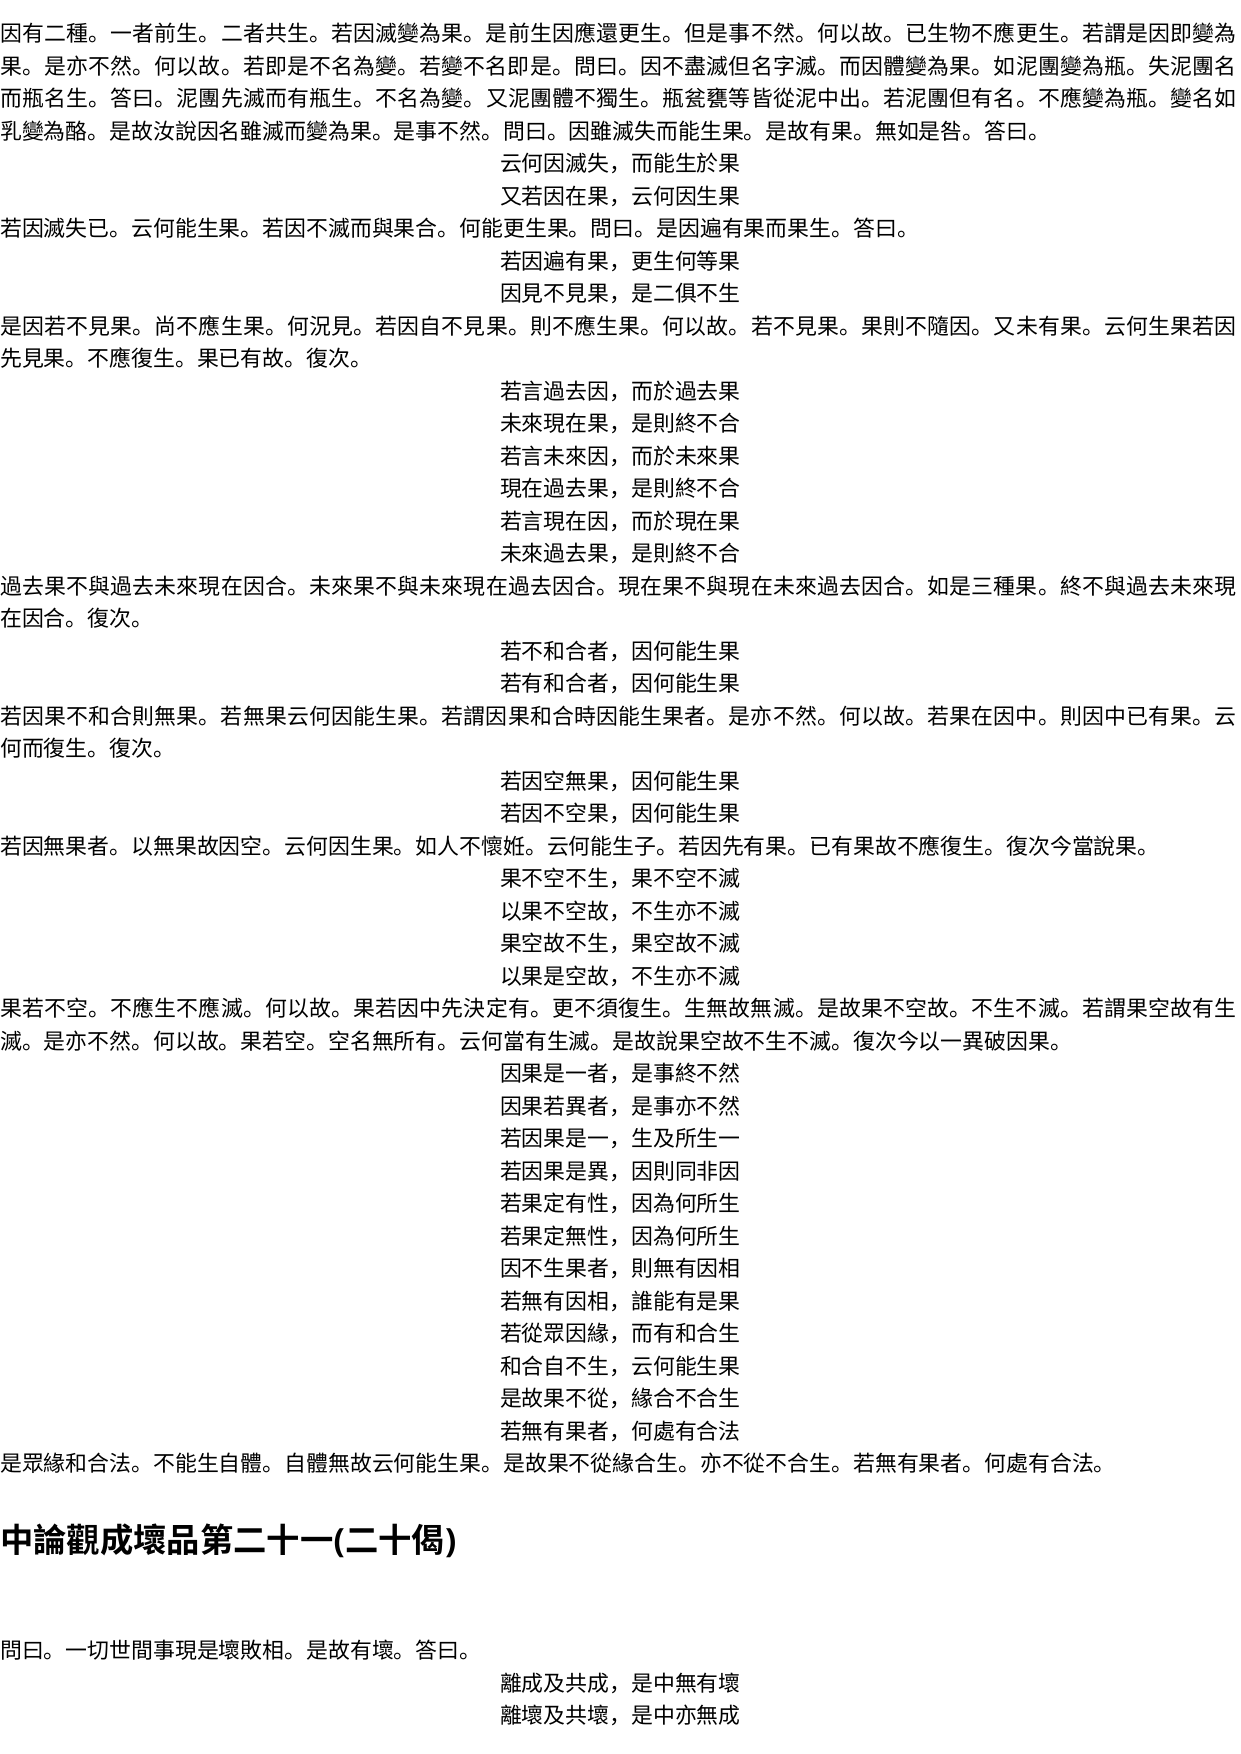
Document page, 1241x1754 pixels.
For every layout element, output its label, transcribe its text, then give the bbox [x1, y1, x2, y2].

text 若無有果者，何處有合法 [0, 1413, 1240, 1446]
text 是因若不見果。尚不應生果。何況見。若因自不見果。則不應生果。何以故。若不見果。果則不隨因。又未有果。云何生果若因先見果。不應復生。果已有故。復次。 [0, 308, 1240, 373]
text 若因不空果，因何能生果 [0, 796, 1240, 828]
text 若因滅失已。云何能生果。若因不滅而與果合。何能更生果。問曰。是因遍有果而果生。答曰。 [0, 211, 1240, 243]
text 若從眾因緣，而有和合生 [0, 1316, 1240, 1348]
text 是眾緣和合法。不能生自體。自體無故云何能生果。是故果不從緣合生。亦不從不合生。若無有果者。何處有合法。 [0, 1446, 1240, 1478]
text 若因遍有果，更生何等果 [0, 243, 1240, 276]
text 若果定有性，因為何所生 [0, 1186, 1240, 1218]
text 若有和合者，因何能生果 [0, 666, 1240, 698]
text 未來現在果，是則終不合 [0, 406, 1240, 438]
text 未來過去果，是則終不合 [0, 536, 1240, 568]
text 問曰。一切世間事現是壞敗相。是故有壞。答曰。 [0, 1633, 1240, 1665]
text 若言現在因，而於現在果 [0, 503, 1240, 536]
text 若言未來因，而於未來果 [0, 438, 1240, 471]
text 若不和合者，因何能生果 [0, 633, 1240, 666]
text 過去果不與過去未來現在因合。未來果不與未來現在過去因合。現在果不與現在未來過去因合。如是三種果。終不與過去未來現在因合。復次。 [0, 568, 1240, 633]
text 又若因在果，云何因生果 [0, 178, 1240, 211]
text 果若不空。不應生不應滅。何以故。果若因中先決定有。更不須復生。生無故無滅。是故果不空故。不生不滅。若謂果空故有生滅。是亦不然。何以故。果若空。空名無所有。云何當有生滅。是故說果空故不生不滅。復次今以一異破因果。 [0, 991, 1240, 1056]
text 若因空無果，因何能生果 [0, 763, 1240, 796]
subtitle 中論觀成壞品第二十一(二十偈) [0, 1505, 1240, 1570]
text 和合自不生，云何能生果 [0, 1348, 1240, 1381]
text 因果是一者，是事終不然 [0, 1056, 1240, 1088]
text 若因果不和合則無果。若無果云何因能生果。若謂因果和合時因能生果者。是亦不然。何以故。若果在因中。則因中已有果。云何而復生。復次。 [0, 698, 1240, 763]
text 若果定無性，因為何所生 [0, 1218, 1240, 1251]
text 因果若異者，是事亦不然 [0, 1088, 1240, 1121]
text 以果是空故，不生亦不滅 [0, 958, 1240, 991]
text 因不生果者，則無有因相 [0, 1251, 1240, 1283]
text 因見不見果，是二俱不生 [0, 276, 1240, 308]
text 是故果不從，緣合不合生 [0, 1381, 1240, 1413]
text 因有二種。一者前生。二者共生。若因滅變為果。是前生因應還更生。但是事不然。何以故。已生物不應更生。若謂是因即變為果。是亦不然。何以故。若即是不名為變。若變不名即是。問曰。因不盡滅但名字滅。而因體變為果。如泥團變為瓶。失泥團名而瓶名生。答曰。泥團先滅而有瓶生。不名為變。又泥團體不獨生。瓶瓫甕等皆從泥中出。若泥團但有名。不應變為瓶。變名如乳變為酪。是故汝說因名雖滅而變為果。是事不然。問曰。因雖滅失而能生果。是故有果。無如是咎。答曰。 [0, 16, 1240, 146]
text 若言過去因，而於過去果 [0, 373, 1240, 406]
text 離壞及共壞，是中亦無成 [0, 1698, 1240, 1730]
text 現在過去果，是則終不合 [0, 471, 1240, 503]
text 若因果是一，生及所生一 [0, 1121, 1240, 1153]
text 以果不空故，不生亦不滅 [0, 893, 1240, 926]
text 云何因滅失，而能生於果 [0, 146, 1240, 178]
text 若無有因相，誰能有是果 [0, 1283, 1240, 1316]
text 果空故不生，果空故不滅 [0, 926, 1240, 958]
text 若因無果者。以無果故因空。云何因生果。如人不懷姙。云何能生子。若因先有果。已有果故不應復生。復次今當說果。 [0, 828, 1240, 861]
text 離成及共成，是中無有壞 [0, 1665, 1240, 1698]
text 若因果是異，因則同非因 [0, 1153, 1240, 1186]
text 果不空不生，果不空不滅 [0, 861, 1240, 893]
